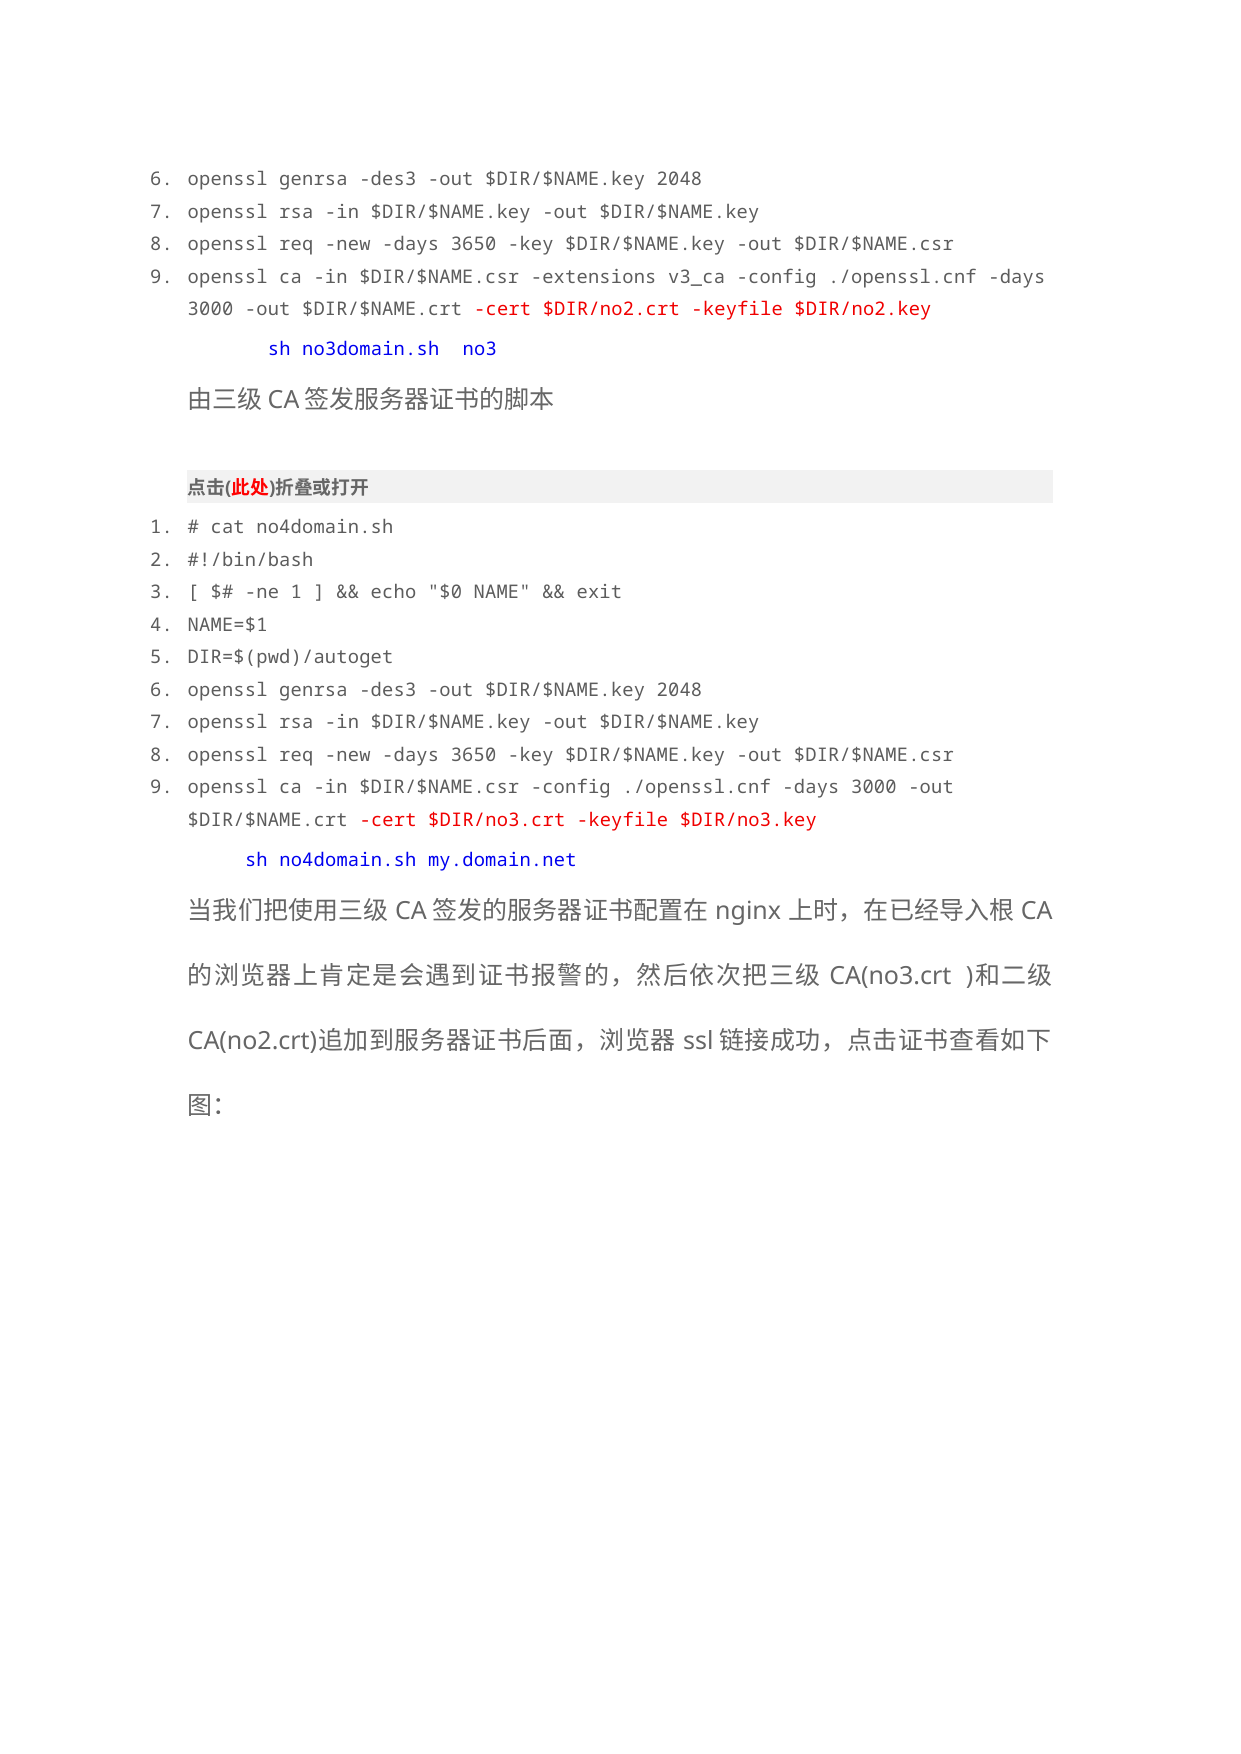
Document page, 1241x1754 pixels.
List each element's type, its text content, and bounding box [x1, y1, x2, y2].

list openssl req -new -days 3650 -key $DIR/$NAME.key -out $DIR/$NAME.csr [150, 227, 1051, 259]
text 当我们把使用三级CA签发的服务器证书配置在nginx 上时，在已经导入根CA的浏览器上肯定是会遇到证书报警的，然后依次把三级CA(no3.crt )和二级CA(no2.crt)追加到服务器证书后面，浏览器ssl链接成功，点击证书查看如下图： http://blog.chinaunix.net/uid-20553497-id-3163297.html [187, 876, 1053, 1136]
list openssl ca -in $DIR/$NAME.csr -config ./openssl.cnf -days 3000 -out $DIR/$NAME.crt -cert $DIR/no3.crt -keyfile $DIR/no3.key [150, 770, 1051, 835]
list # cat no4domain.sh [150, 510, 1051, 543]
list openssl genrsa -des3 -out $DIR/$NAME.key 2048 [150, 673, 1051, 705]
list [ $# -ne 1 ] && echo "$0 NAME" && exit [150, 575, 1051, 608]
list openssl ca -in $DIR/$NAME.csr -extensions v3_ca -config ./openssl.cnf -days 3000 -out $DIR/$NAME.crt -cert $DIR/no2.crt -keyfile $DIR/no2.key [150, 259, 1051, 324]
list NAME=$1 [150, 608, 1051, 640]
text 由三级CA签发服务器证书的脚本 [187, 365, 1053, 462]
list openssl genrsa -des3 -out $DIR/$NAME.key 2048 [150, 162, 1051, 194]
list DIR=$(pwd)/autoget [150, 640, 1051, 673]
list openssl req -new -days 3650 -key $DIR/$NAME.key -out $DIR/$NAME.csr [150, 738, 1051, 770]
list openssl rsa -in $DIR/$NAME.key -out $DIR/$NAME.key [150, 194, 1051, 227]
text sh no4domain.sh my.domain.net [187, 843, 1053, 876]
text 点击(此处)折叠或打开 [187, 470, 1053, 503]
list #!/bin/bash [150, 543, 1051, 575]
text sh no3domain.sh no3 [187, 332, 1053, 365]
list openssl rsa -in $DIR/$NAME.key -out $DIR/$NAME.key [150, 705, 1051, 738]
